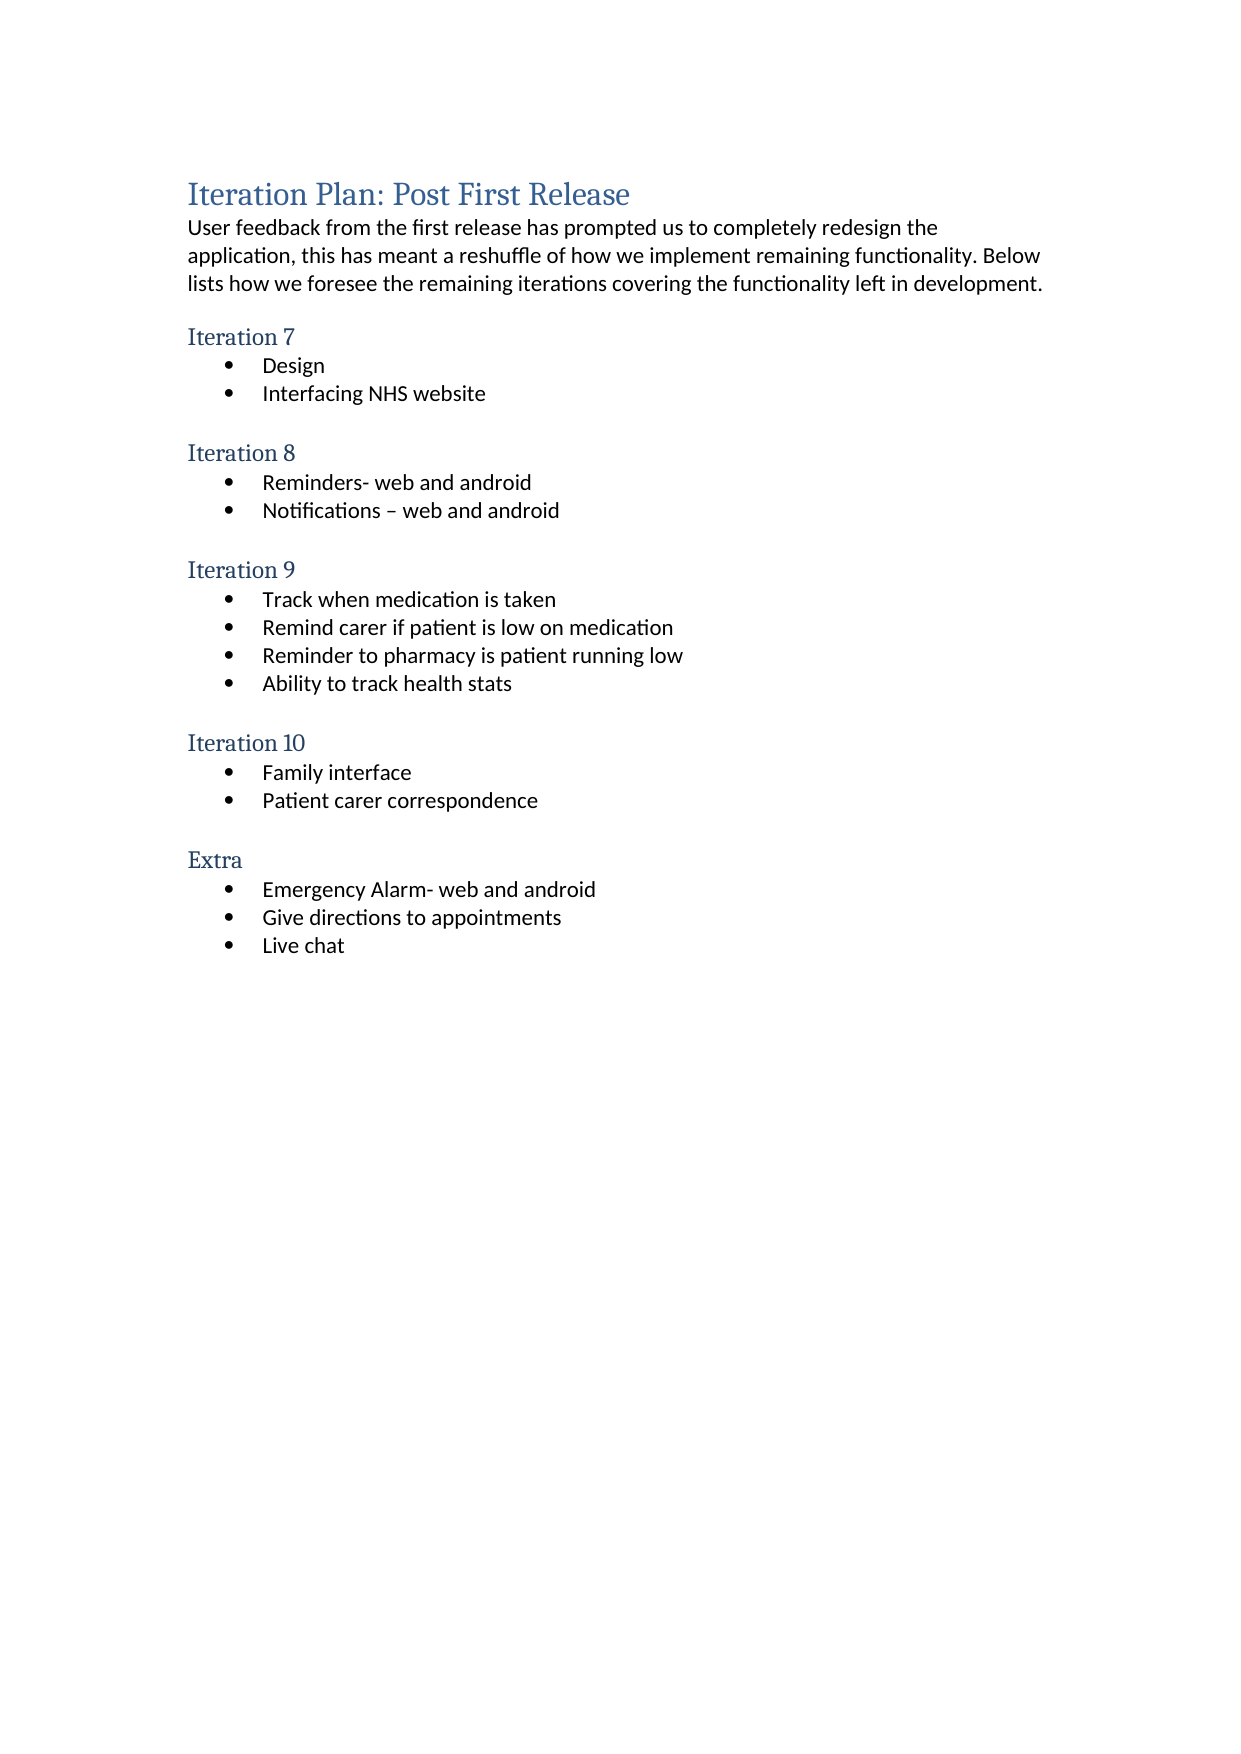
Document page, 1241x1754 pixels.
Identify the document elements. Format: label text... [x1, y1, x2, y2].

subtitle Iteration 8 [187, 439, 1053, 468]
text User feedback from the first release has prompted us to completely redesign the application, this has meant a reshuffle of how we implement remaining functionality. Below lists how we foresee the remaining iterations covering the functionality left in development. [187, 213, 1053, 297]
list Family interface [225, 758, 1053, 786]
subtitle Extra [187, 846, 1053, 875]
list Reminder to pharmacy is patient running low [225, 641, 1053, 669]
list Interfacing NHS website [225, 379, 1053, 407]
list Design [225, 351, 1053, 379]
subtitle Iteration Plan: Post First Release [187, 175, 1053, 213]
list Emergency Alarm- web and android [225, 875, 1053, 903]
list Patient carer correspondence [225, 786, 1053, 814]
list Notifications – web and android [225, 496, 1053, 524]
subtitle Iteration 10 [187, 729, 1053, 758]
list Live chat [225, 931, 1053, 959]
list Reminders- web and android [225, 468, 1053, 496]
list Track when medication is taken [225, 585, 1053, 613]
subtitle Iteration 9 [187, 556, 1053, 585]
list Give directions to appointments [225, 903, 1053, 931]
subtitle Iteration 7 [187, 322, 1053, 351]
list Remind carer if patient is low on medication [225, 613, 1053, 641]
list Ability to track health stats [225, 669, 1053, 697]
